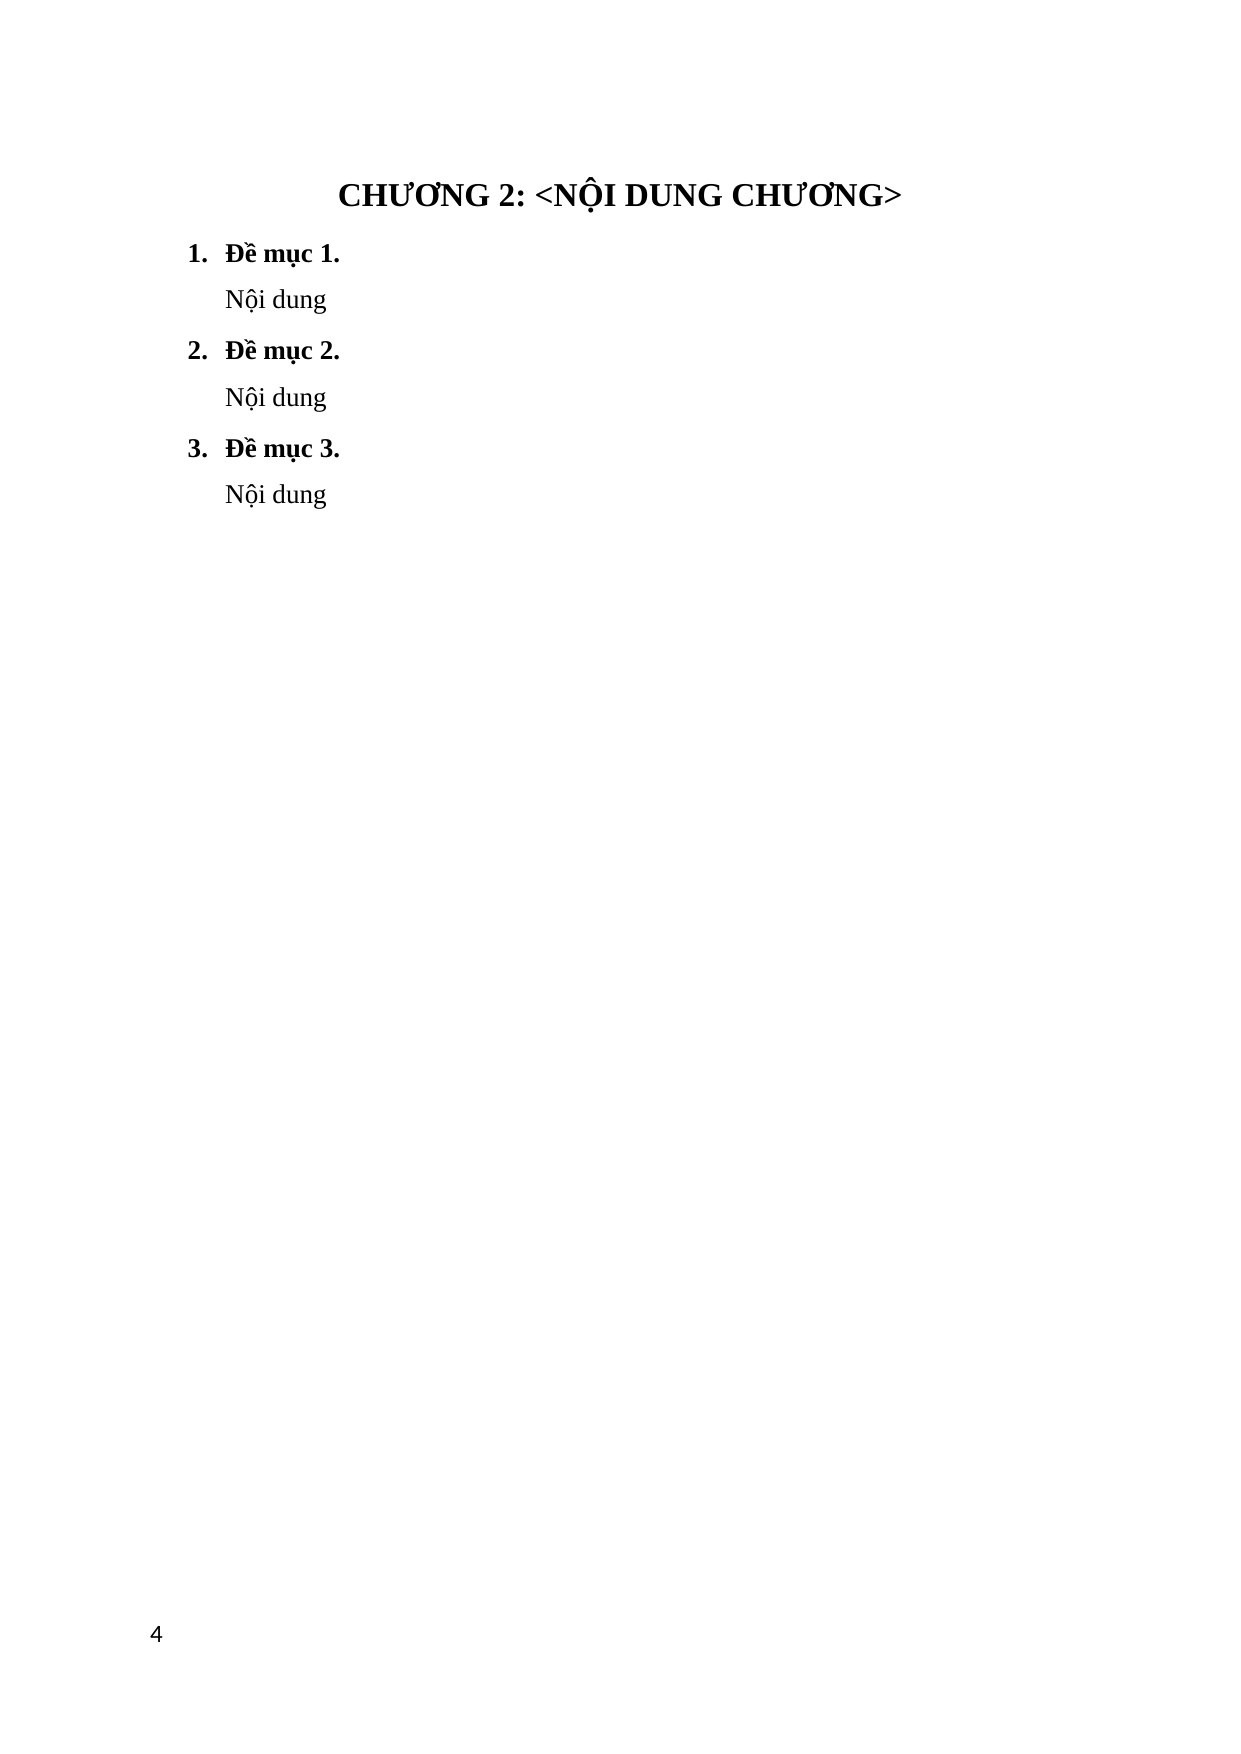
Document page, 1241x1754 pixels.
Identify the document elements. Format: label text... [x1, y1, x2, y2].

subtitle Đề mục 3. [187, 432, 1090, 463]
subtitle Đề mục 1. [187, 237, 1090, 268]
text Nội dung [150, 381, 1090, 412]
text Nội dung [150, 283, 1090, 314]
subtitle CHƯƠNG 2: <NỘI DUNG CHƯƠNG> [150, 175, 1090, 213]
text Nội dung [150, 478, 1090, 509]
subtitle Đề mục 2. [187, 334, 1090, 365]
